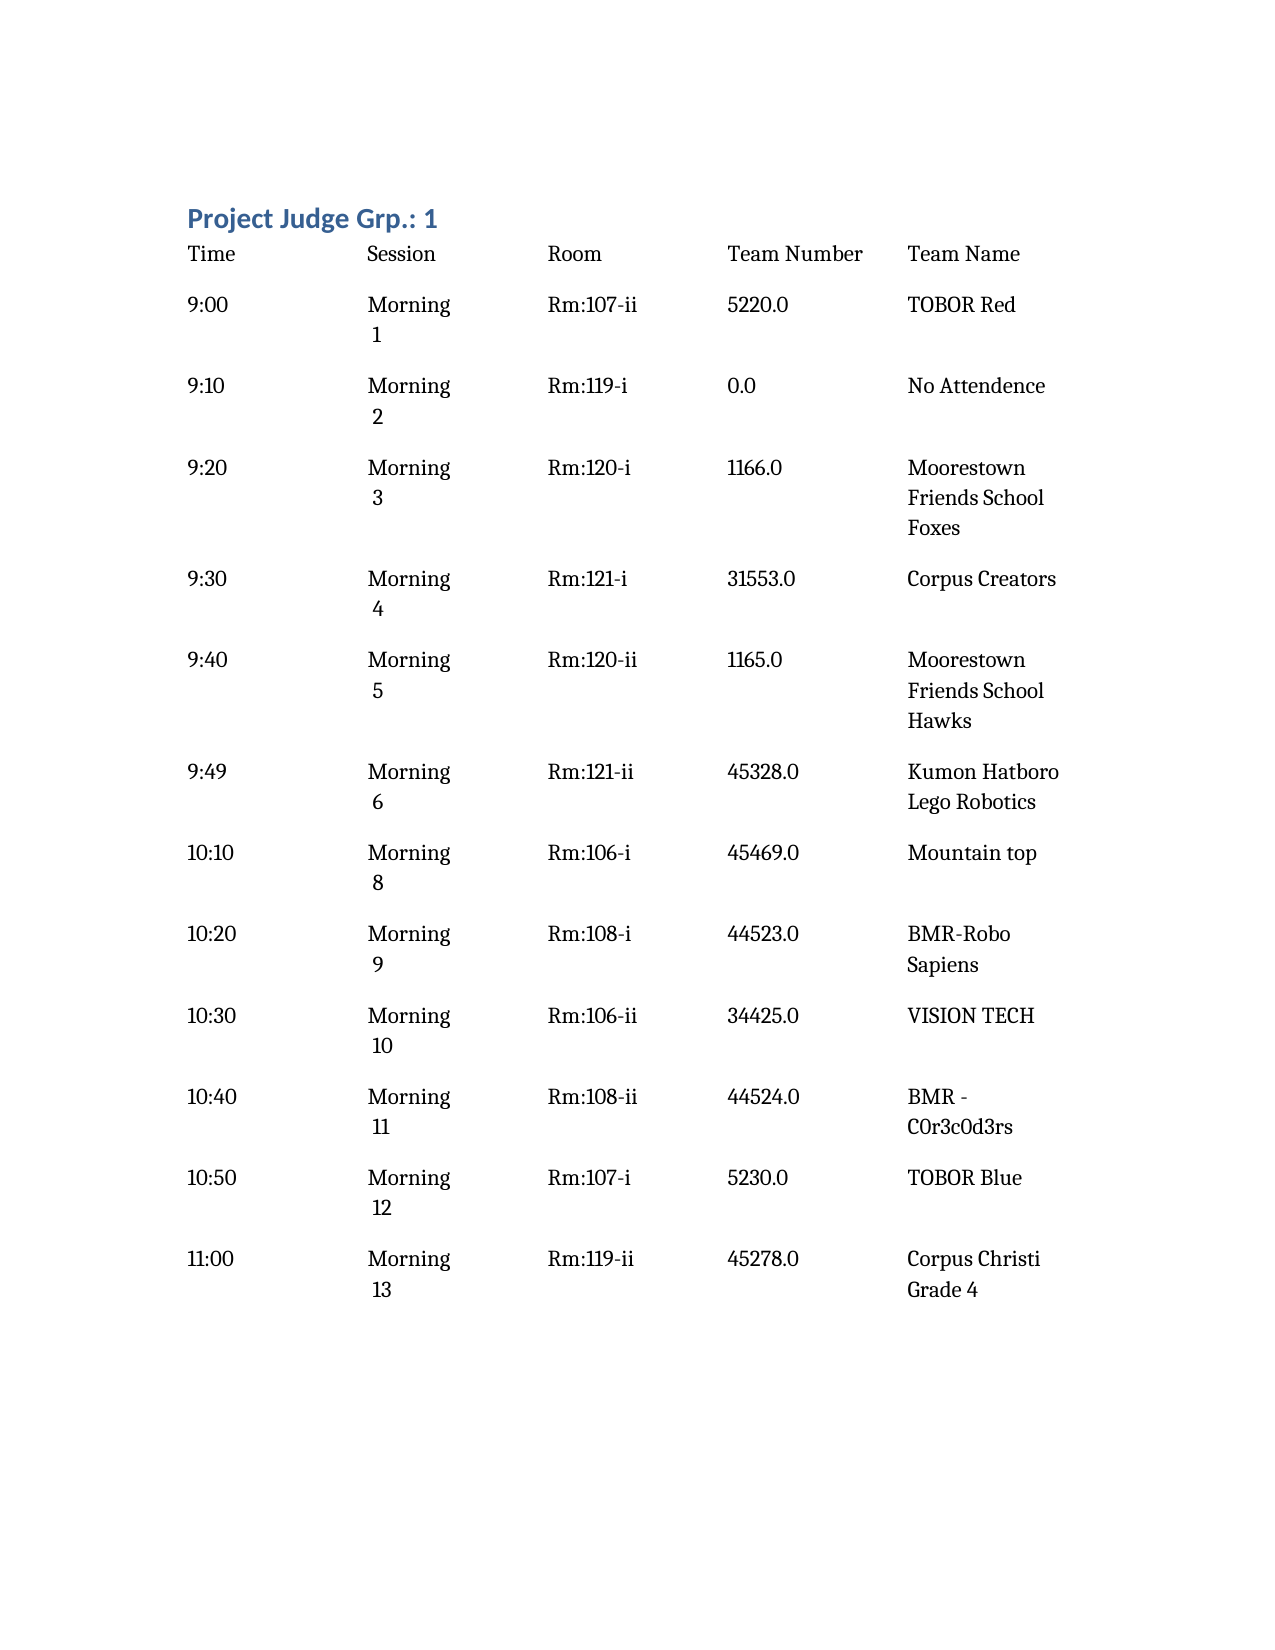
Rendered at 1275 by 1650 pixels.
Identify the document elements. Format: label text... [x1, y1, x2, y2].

table_cell Moorestown Friends School Hawks [896, 647, 1076, 759]
table_cell No Attendence [896, 373, 1076, 454]
table_header Time [176, 241, 356, 292]
table_cell VISION TECH [896, 1003, 1076, 1084]
table_cell Moorestown Friends School Foxes [896, 455, 1076, 566]
table_cell Morning 11 [356, 1084, 536, 1165]
table_cell 31553.0 [716, 566, 896, 647]
table_cell 10:30 [176, 1003, 356, 1084]
table_cell Morning 10 [356, 1003, 536, 1084]
table_cell 5230.0 [716, 1165, 896, 1246]
table_cell Morning 12 [356, 1165, 536, 1246]
table_cell Morning 1 [356, 292, 536, 373]
table_cell 11:00 [176, 1246, 356, 1327]
table_cell 9:20 [176, 455, 356, 566]
table_cell TOBOR Red [896, 292, 1076, 373]
table_cell Rm:107-i [536, 1165, 716, 1246]
table_cell Corpus Christi Grade 4 [896, 1246, 1076, 1327]
table_cell 44524.0 [716, 1084, 896, 1165]
table_cell Rm:106-ii [536, 1003, 716, 1084]
table_cell BMR-Robo Sapiens [896, 921, 1076, 1002]
table_cell Kumon Hatboro Lego Robotics [896, 759, 1076, 840]
table_cell 45278.0 [716, 1246, 896, 1327]
table_cell Rm:121-ii [536, 759, 716, 840]
table_cell 9:30 [176, 566, 356, 647]
table_cell Rm:120-ii [536, 647, 716, 759]
table_cell 0.0 [716, 373, 896, 454]
table_header Team Number [716, 241, 896, 292]
table_cell Rm:108-i [536, 921, 716, 1002]
table_cell 10:40 [176, 1084, 356, 1165]
table_cell 34425.0 [716, 1003, 896, 1084]
table_cell 10:20 [176, 921, 356, 1002]
table_cell 1166.0 [716, 455, 896, 566]
table_cell 10:10 [176, 840, 356, 921]
table_cell Morning 2 [356, 373, 536, 454]
table_cell Morning 5 [356, 647, 536, 759]
table_cell TOBOR Blue [896, 1165, 1076, 1246]
table_cell Rm:108-ii [536, 1084, 716, 1165]
table_cell Morning 6 [356, 759, 536, 840]
table_cell Corpus Creators [896, 566, 1076, 647]
subtitle Project Judge Grp.: 1 [187, 200, 1087, 236]
table_header Session [356, 241, 536, 292]
table_cell 9:49 [176, 759, 356, 840]
table_cell 9:10 [176, 373, 356, 454]
table_cell Morning 8 [356, 840, 536, 921]
table_header Team Name [896, 241, 1076, 292]
table_cell Rm:107-ii [536, 292, 716, 373]
table_cell Morning 4 [356, 566, 536, 647]
table_cell 1165.0 [716, 647, 896, 759]
table_cell 9:00 [176, 292, 356, 373]
table_cell Rm:119-i [536, 373, 716, 454]
table_cell Mountain top [896, 840, 1076, 921]
table_cell Rm:121-i [536, 566, 716, 647]
table_cell 45469.0 [716, 840, 896, 921]
table_cell Morning 9 [356, 921, 536, 1002]
table_cell 5220.0 [716, 292, 896, 373]
table_cell 44523.0 [716, 921, 896, 1002]
table_header Room [536, 241, 716, 292]
table_cell 45328.0 [716, 759, 896, 840]
table_cell Rm:119-ii [536, 1246, 716, 1327]
table_cell 10:50 [176, 1165, 356, 1246]
table_cell Rm:106-i [536, 840, 716, 921]
table_cell Morning 13 [356, 1246, 536, 1327]
table_cell BMR - C0r3c0d3rs [896, 1084, 1076, 1165]
table_cell 9:40 [176, 647, 356, 759]
table_cell Morning 3 [356, 455, 536, 566]
table_cell Rm:120-i [536, 455, 716, 566]
